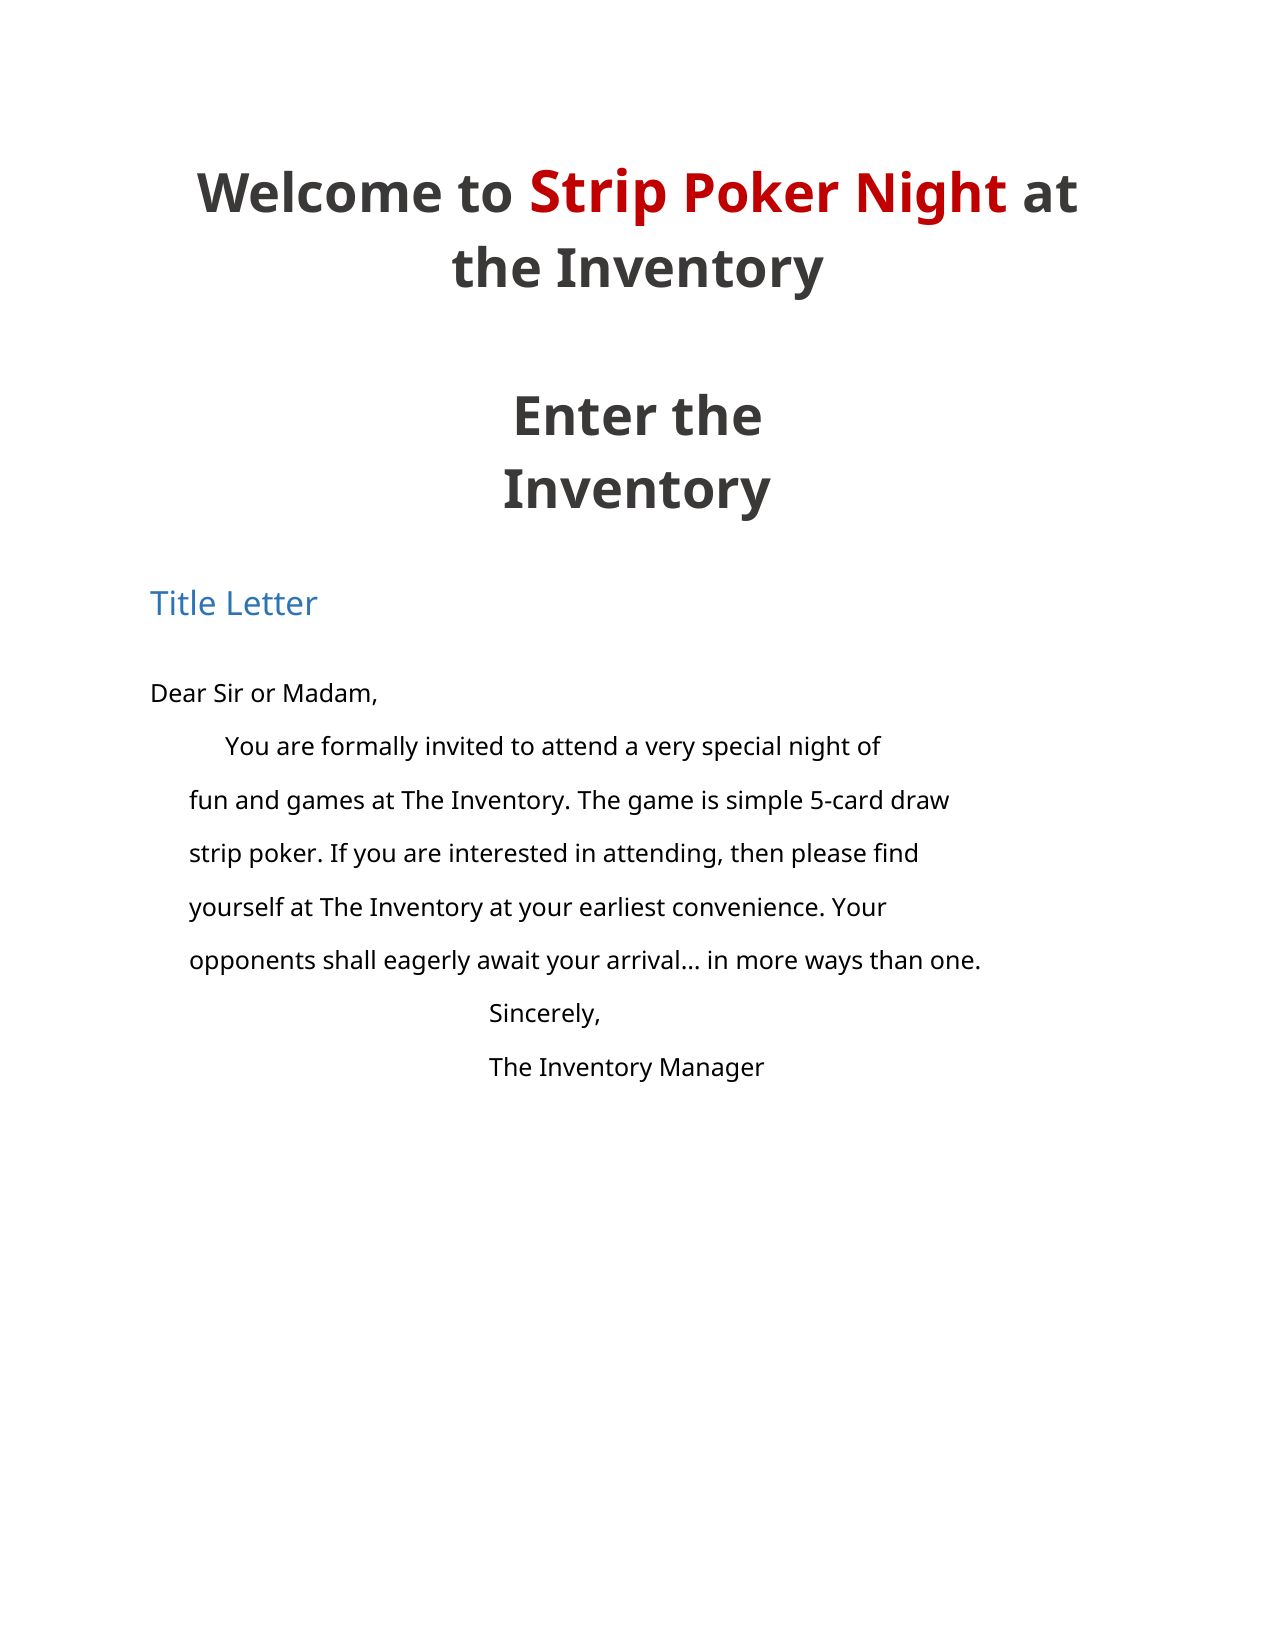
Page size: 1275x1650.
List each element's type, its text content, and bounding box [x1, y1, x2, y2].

subtitle Title Letter [150, 580, 1125, 625]
text The Inventory Manager [150, 1049, 1125, 1084]
text Sincerely, [450, 996, 1125, 1030]
title Inventory [150, 451, 1125, 524]
text Dear Sir or Madam, [150, 676, 1125, 709]
text You are formally invited to attend a very special night of [150, 729, 1125, 763]
text opponents shall eagerly await your arrival… in more ways than one. [150, 943, 1125, 977]
text strip poker. If you are interested in attending, then please find [150, 836, 1125, 870]
title Welcome to Strip Poker Night at the Inventory [150, 150, 1125, 303]
title Enter the [150, 377, 1125, 451]
text yourself at The Inventory at your earliest convenience. Your [150, 889, 1125, 923]
text fun and games at The Inventory. The game is simple 5-card draw [150, 782, 1125, 816]
